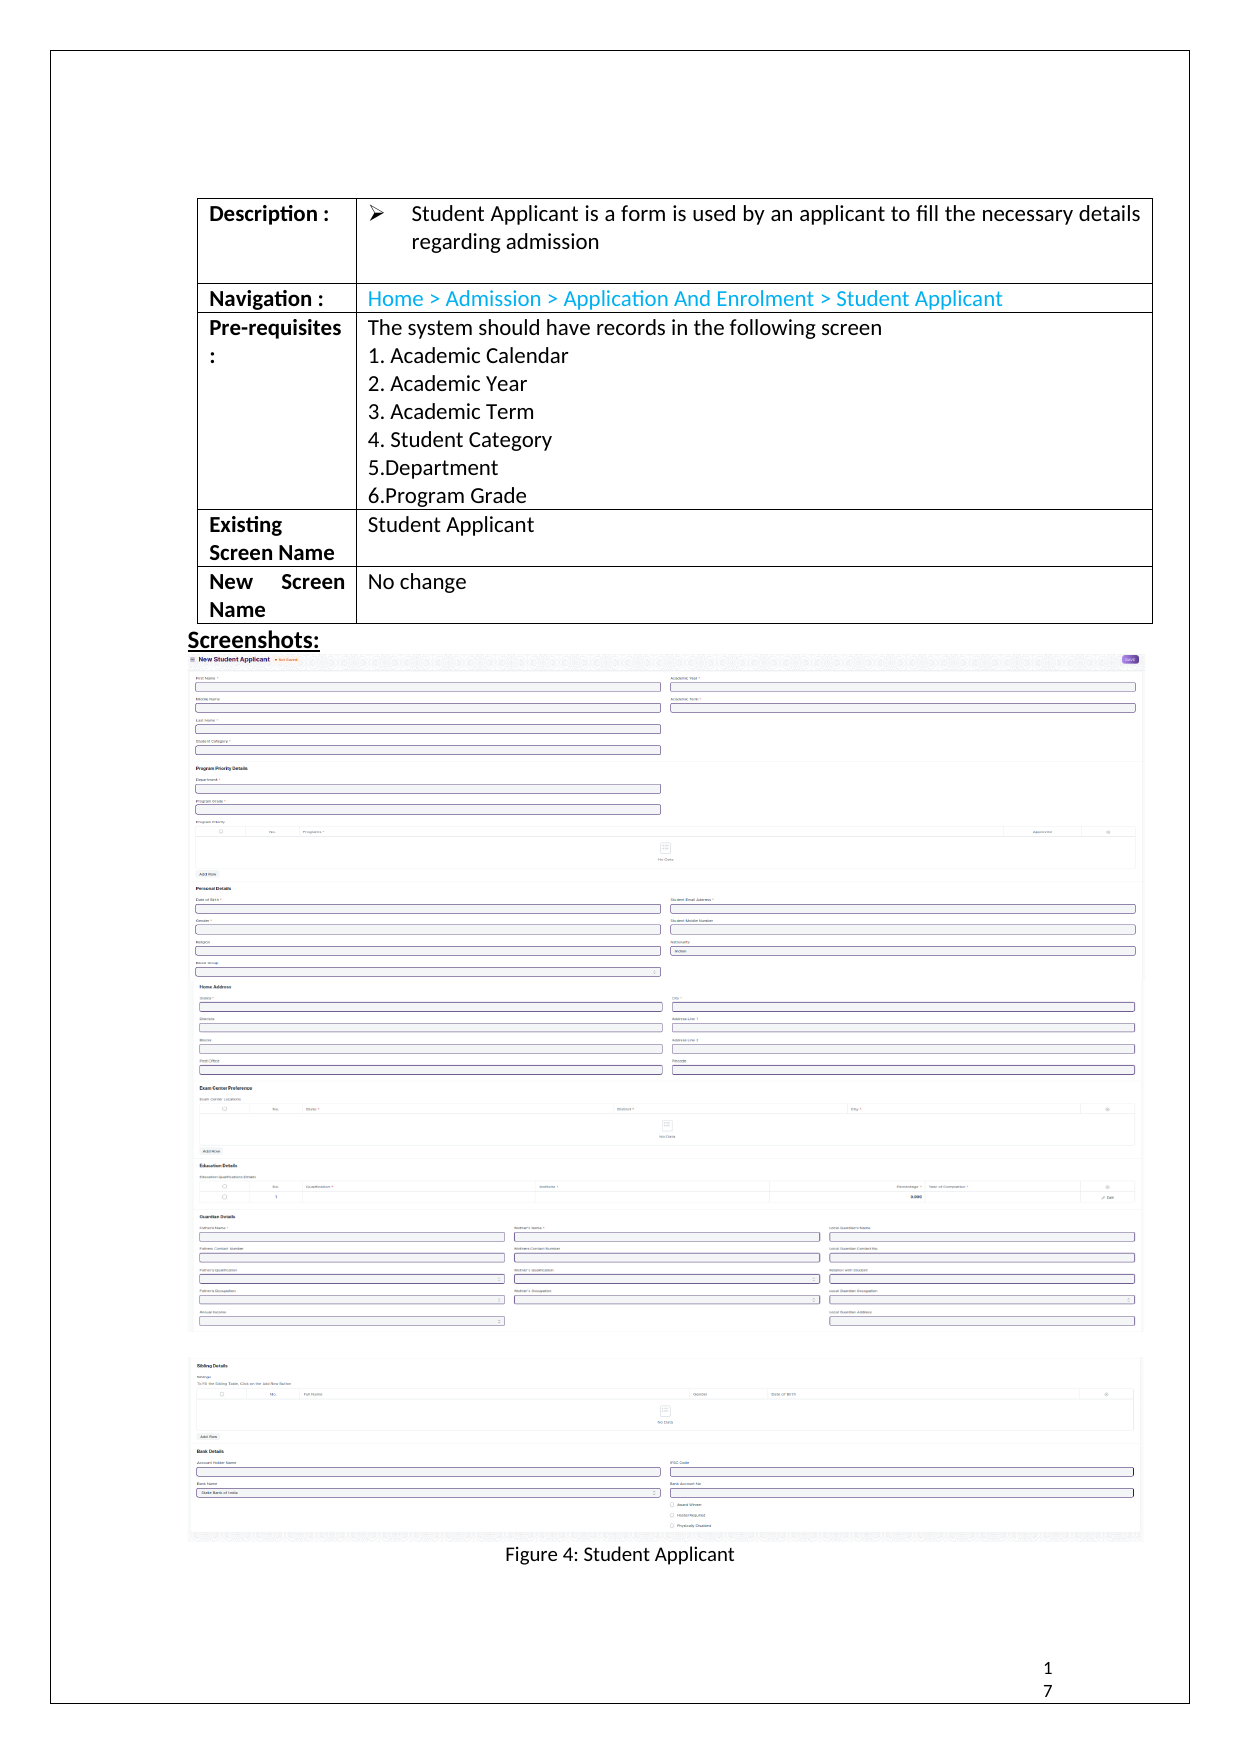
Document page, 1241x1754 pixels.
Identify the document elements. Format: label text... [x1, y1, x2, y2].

table_cell Pre-requisites : [198, 313, 356, 509]
table_cell New Screen Name [198, 567, 356, 623]
table_cell Student Applicant [357, 510, 1152, 566]
table_cell The system should have records in the following screen 1. Academic Calendar 2. Academic Year 3. Academic Term 4. Student Category 5.Department 6.Program Grade [357, 313, 1152, 509]
text Figure 4: Student Applicant [187, 1542, 1053, 1567]
table_cell Home > Admission > Application And Enrolment > Student Applicant [357, 284, 1152, 312]
table_cell Navigation : [198, 284, 356, 312]
table_header Description : [198, 199, 356, 283]
table_header Student Applicant is a form is used by an applicant to fill the necessary details regarding admission [357, 199, 1152, 283]
table_cell No change [357, 567, 1152, 623]
list Screenshots: [187, 175, 1053, 654]
picture [187, 1357, 1144, 1542]
table_cell Existing Screen Name [198, 510, 356, 566]
picture [187, 654, 1146, 1332]
